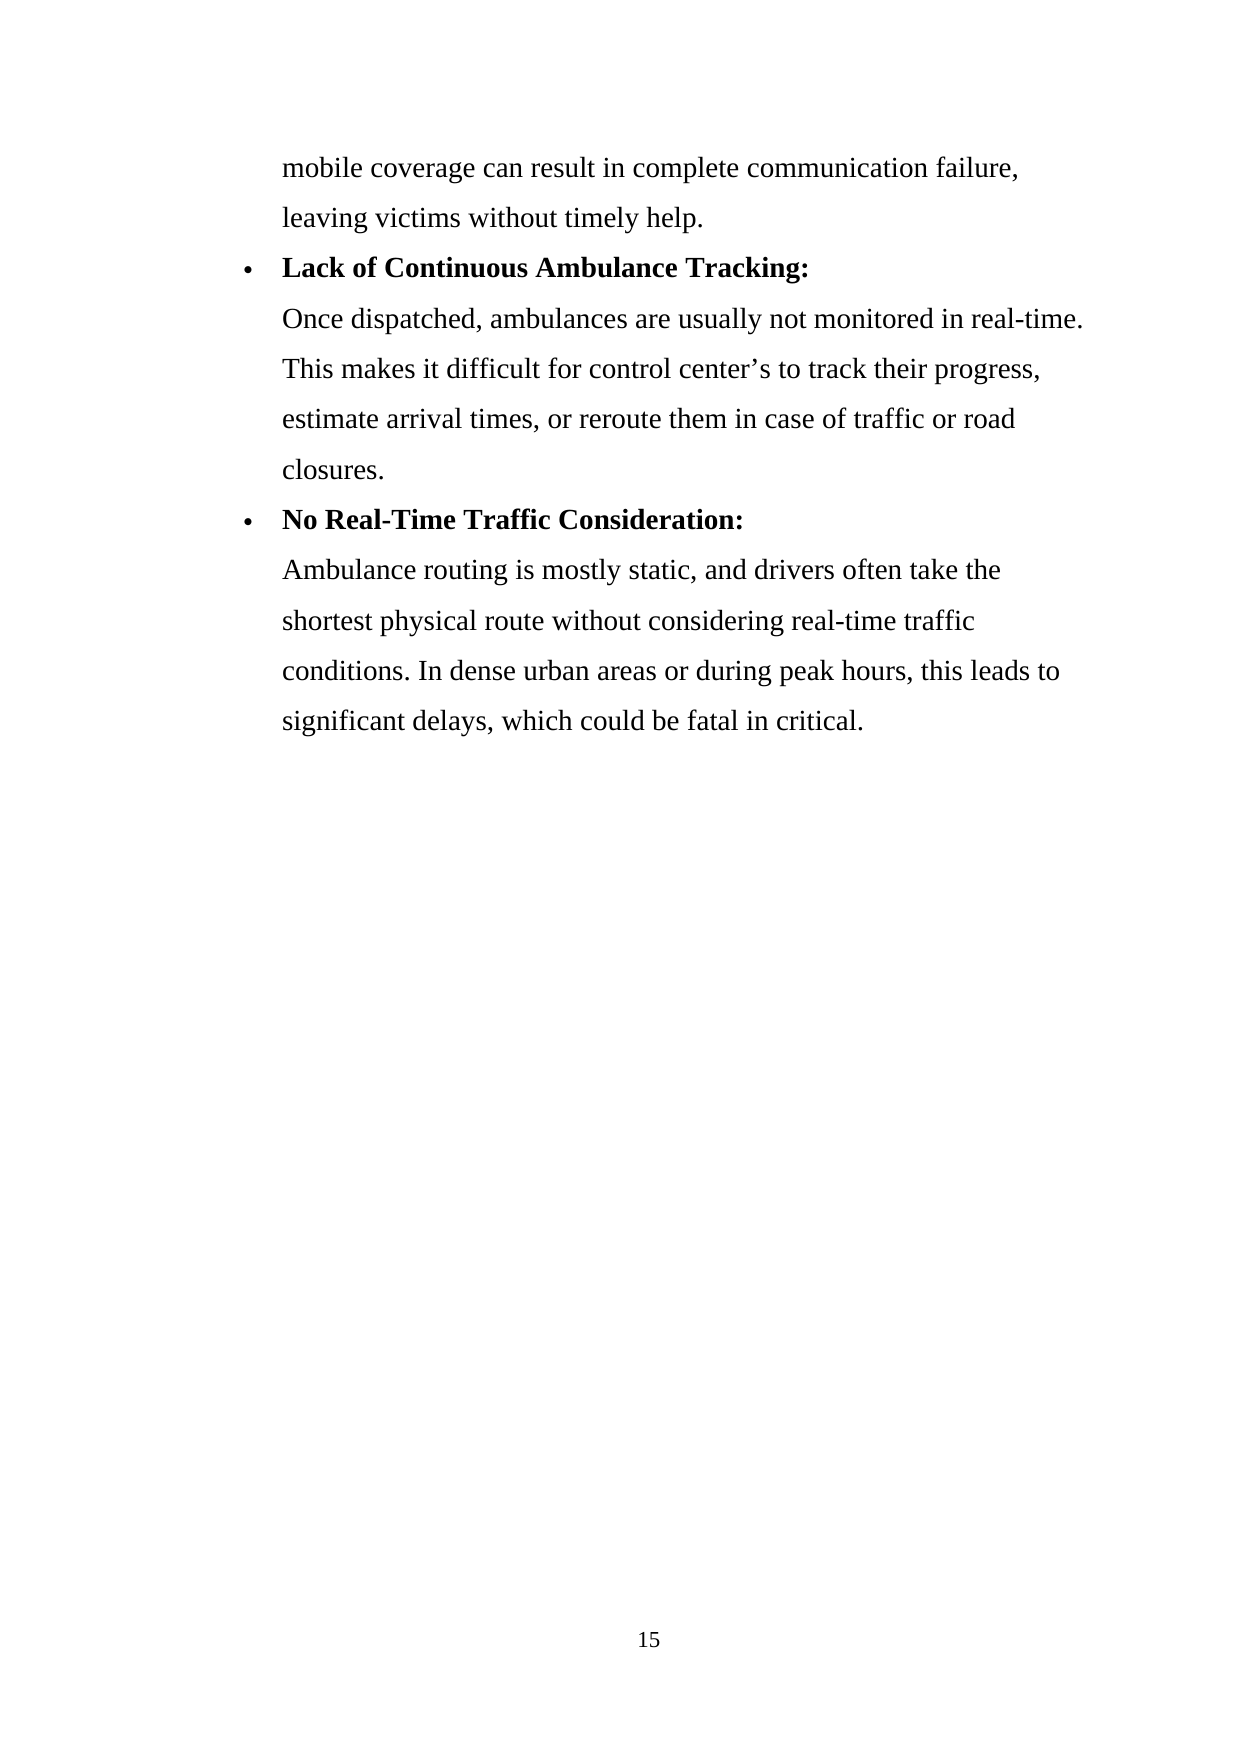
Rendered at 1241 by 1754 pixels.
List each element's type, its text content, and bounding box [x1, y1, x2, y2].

list No Real-Time Traffic Consideration: Ambulance routing is mostly static, and drivers often take the shortest physical route without considering real-time traffic conditions. In dense urban areas or during peak hours, this leads to significant delays, which could be fatal in critical. [244, 502, 1090, 737]
list Lack of Continuous Ambulance Tracking: Once dispatched, ambulances are usually not monitored in real-time. This makes it difficult for control center’s to track their progress, estimate arrival times, or reroute them in case of traffic or road closures. [244, 251, 1090, 485]
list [244, 150, 1090, 234]
